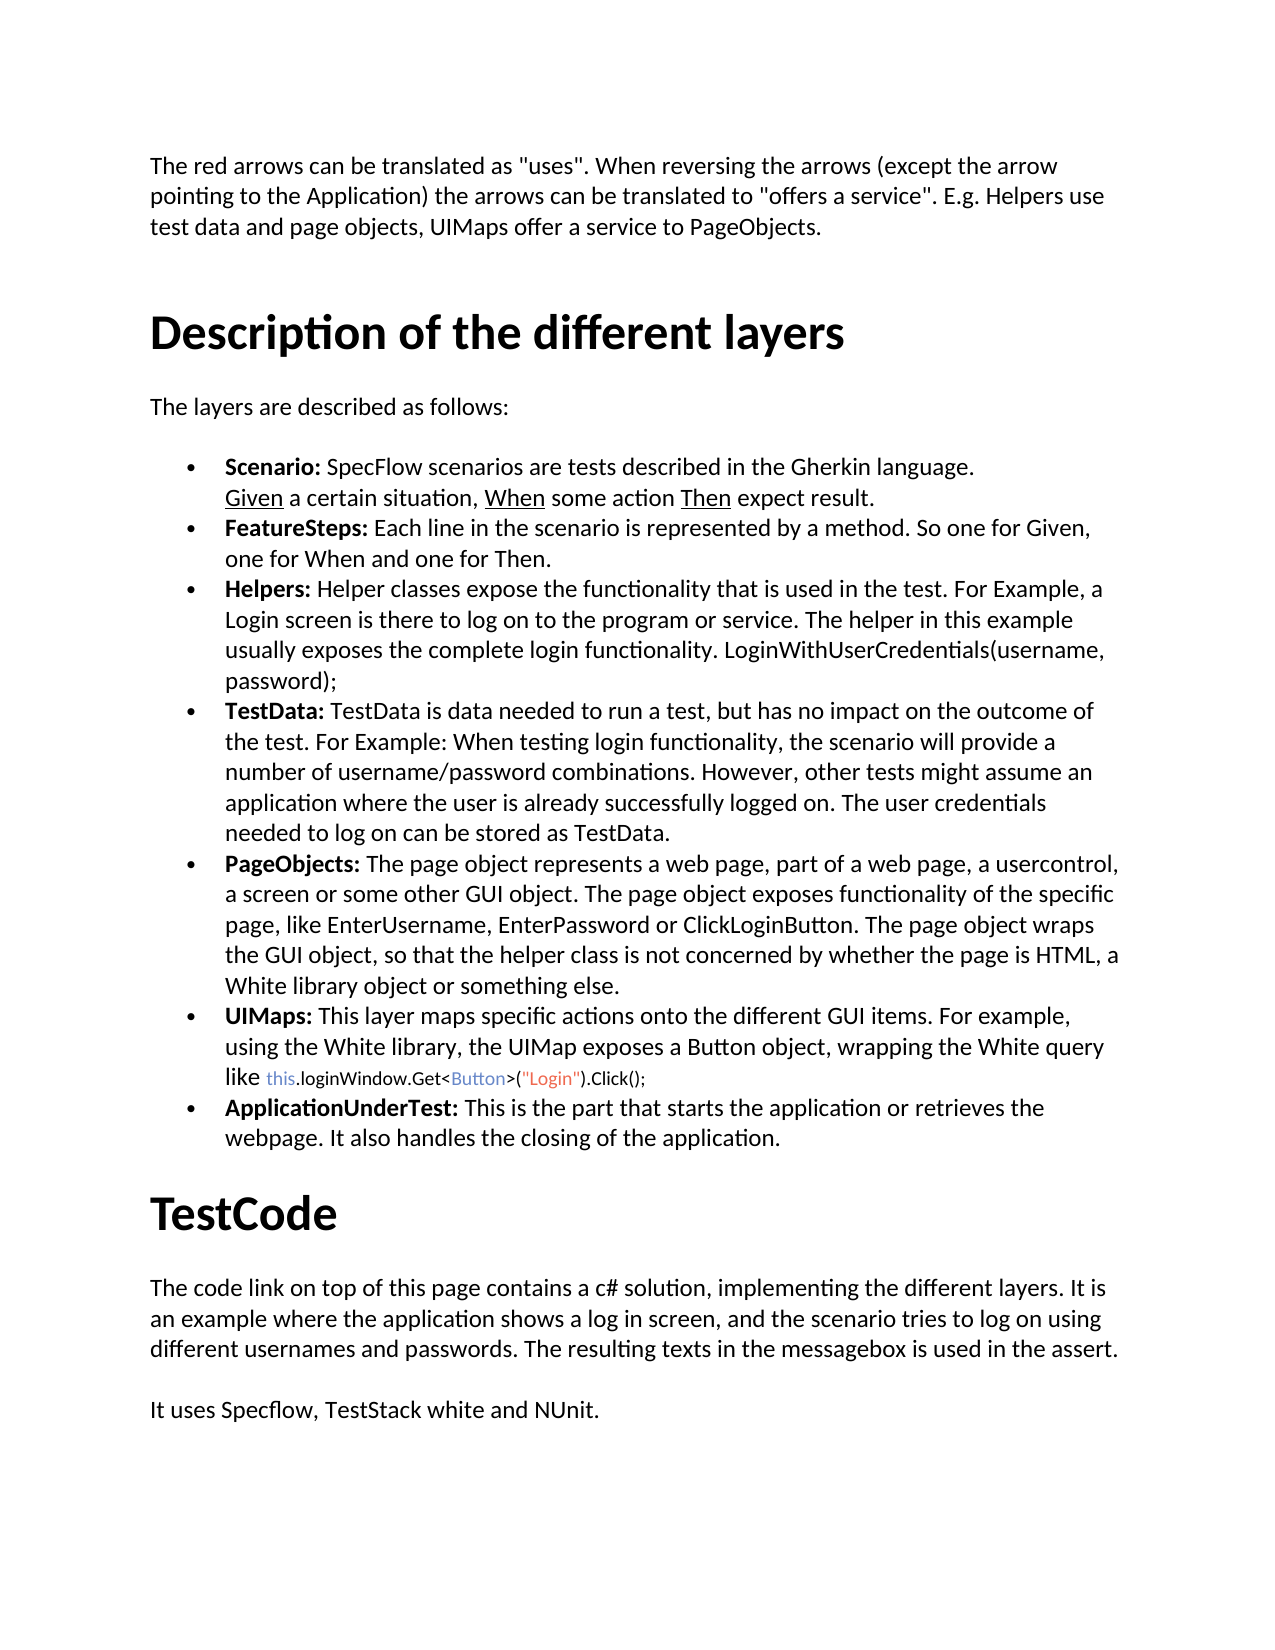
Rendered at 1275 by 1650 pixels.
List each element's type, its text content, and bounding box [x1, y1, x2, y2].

list FeatureSteps: Each line in the scenario is represented by a method. So one for Given, one for When and one for Then. [187, 512, 1125, 573]
subtitle Description of the different layers [150, 301, 1125, 362]
list UIMaps: This layer maps specific actions onto the different GUI items. For example, using the White library, the UIMap exposes a Button object, wrapping the White query like this.loginWindow.Get<Button>("Login").Click(); [187, 1001, 1125, 1092]
text The red arrows can be translated as "uses". When reversing the arrows (except the arrow pointing to the Application) the arrows can be translated to "offers a service". E.g. Helpers use test data and page objects, UIMaps offer a service to PageObjects. [150, 150, 1125, 242]
list PageObjects: The page object represents a web page, part of a web page, a usercontrol, a screen or some other GUI object. The page object exposes functionality of the specific page, like EnterUsername, EnterPassword or ClickLoginButton. The page object wraps the GUI object, so that the helper class is not concerned by whether the page is HTML, a White library object or something else. [187, 848, 1125, 1001]
text The code link on top of this page contains a c# solution, implementing the different layers. It is an example where the application shows a log in screen, and the scenario tries to log on using different usernames and passwords. The resulting texts in the messagebox is used in the assert. [150, 1272, 1125, 1364]
list TestData: TestData is data needed to run a test, but has no impact on the outcome of the test. For Example: When testing login functionality, the scenario will provide a number of username/password combinations. However, other tests might assume an application where the user is already successfully logged on. The user credentials needed to log on can be stored as TestData. [187, 695, 1125, 848]
subtitle TestCode [150, 1182, 1125, 1243]
text The layers are described as follows: [150, 391, 1125, 422]
list ApplicationUnderTest: This is the part that starts the application or retrieves the webpage. It also handles the closing of the application. [187, 1092, 1125, 1153]
list Helpers: Helper classes expose the functionality that is used in the test. For Example, a Login screen is there to log on to the program or service. The helper in this example usually exposes the complete login functionality. LoginWithUserCredentials(username, password); [187, 573, 1125, 695]
list Scenario: SpecFlow scenarios are tests described in the Gherkin language. Given a certain situation, When some action Then expect result. [187, 451, 1125, 512]
text It uses Specflow, TestStack white and NUnit. [150, 1394, 1125, 1425]
